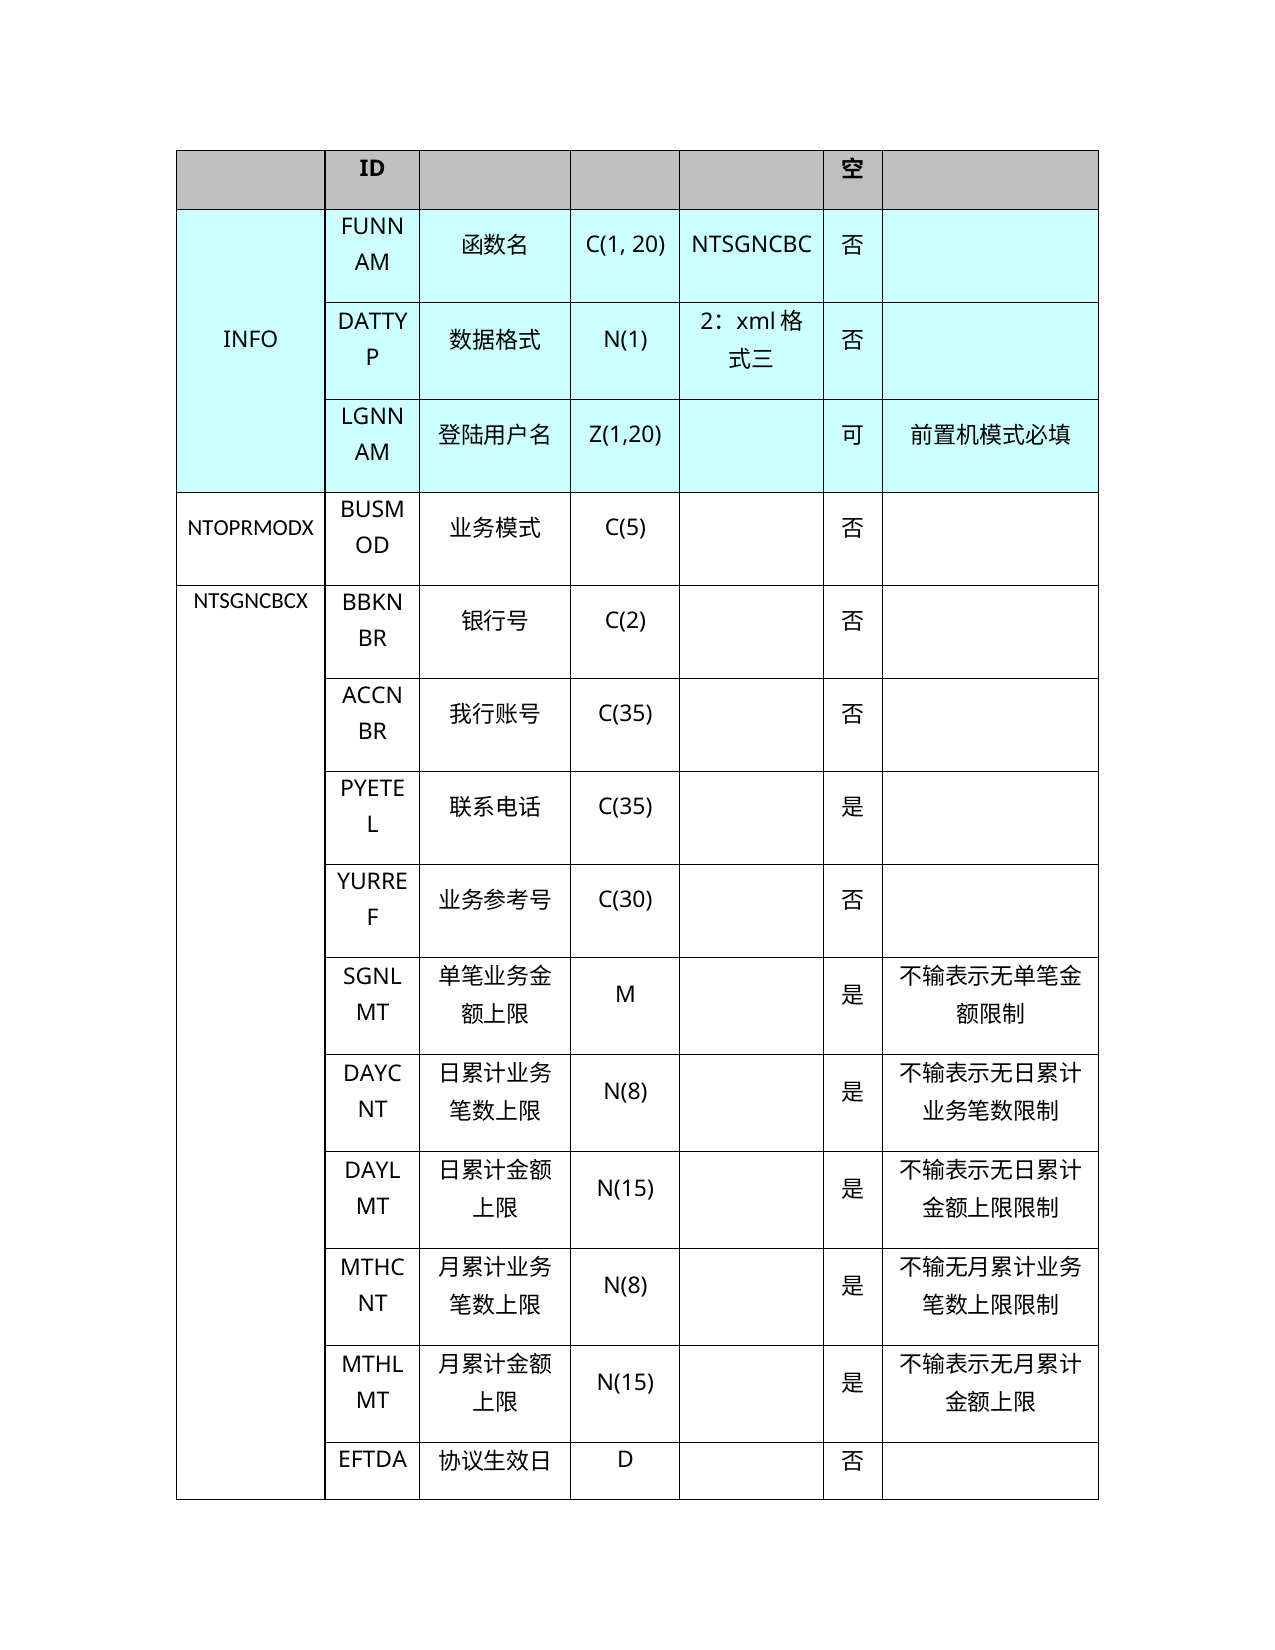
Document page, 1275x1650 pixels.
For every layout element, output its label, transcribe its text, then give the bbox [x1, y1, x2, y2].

table_cell [680, 1443, 823, 1499]
table_cell 业务参考号 [420, 865, 570, 957]
table_cell DAYCNT [326, 1055, 419, 1151]
table_cell BBKNBR [326, 586, 419, 678]
table_cell 否 [824, 865, 882, 957]
table_cell Z(1,20) [571, 400, 679, 492]
table_cell 是 [824, 1055, 882, 1151]
table_cell SGNLMT [326, 958, 419, 1054]
table_cell [680, 400, 823, 492]
table_cell [883, 679, 1098, 771]
table_cell ACCNBR [326, 679, 419, 771]
table_cell 函数名 [420, 210, 570, 302]
table_cell [883, 772, 1098, 864]
table_cell 字段名称 [420, 151, 570, 209]
table_cell 不输无月累计业务笔数上限限制 [883, 1249, 1098, 1345]
table_cell DAYLMT [326, 1152, 419, 1248]
table_cell 2：xml格式三 [680, 303, 823, 399]
table_cell C(35) [571, 679, 679, 771]
table_cell N(8) [571, 1055, 679, 1151]
table_cell 数据格式 [420, 303, 570, 399]
table_cell C(30) [571, 865, 679, 957]
table_cell [883, 303, 1098, 399]
table_cell C(1, 20) [571, 210, 679, 302]
table_cell 前置机模式必填 [883, 400, 1098, 492]
table_cell 我行账号 [420, 679, 570, 771]
table_cell NTSGNCBCX [177, 586, 324, 1499]
table_cell N(1) [571, 303, 679, 399]
table_cell 日累计业务笔数上限 [420, 1055, 570, 1151]
table_cell 业务模式 [420, 493, 570, 585]
table_cell [680, 1055, 823, 1151]
table_cell C(35) [571, 772, 679, 864]
table_cell YURREF [326, 865, 419, 957]
table_cell 可空 [824, 151, 882, 209]
table_cell 否 [824, 1443, 882, 1499]
table_cell 登陆用户名 [420, 400, 570, 492]
table_cell C(2) [571, 586, 679, 678]
table_cell [680, 958, 823, 1054]
table_cell [883, 1443, 1098, 1499]
table_cell [883, 210, 1098, 302]
table_cell 类型 [571, 151, 679, 209]
table_cell LGNNAM [326, 400, 419, 492]
table_cell [680, 865, 823, 957]
table_cell 单笔业务金额上限 [420, 958, 570, 1054]
table_cell 银行号 [420, 586, 570, 678]
table_cell 否 [824, 679, 882, 771]
table_cell 月累计金额上限 [420, 1346, 570, 1442]
table_cell MTHLMT [326, 1346, 419, 1442]
table_cell INFO [177, 210, 324, 492]
table_cell 协议生效日期 [420, 1443, 570, 1499]
table_cell [680, 493, 823, 585]
table_cell [680, 772, 823, 864]
table_cell MTHCNT [326, 1249, 419, 1345]
table_cell [680, 679, 823, 771]
table_cell [883, 865, 1098, 957]
table_cell D [571, 1443, 679, 1499]
table_cell 不输表示无日累计金额上限限制 [883, 1152, 1098, 1248]
table_cell 联系电话 [420, 772, 570, 864]
table_cell M [571, 958, 679, 1054]
table_cell [680, 1346, 823, 1442]
table_cell NTOPRMODX [177, 493, 324, 585]
table_cell 不输表示无日累计业务笔数限制 [883, 1055, 1098, 1151]
table_cell 是 [824, 1152, 882, 1248]
table_cell 字段ID [326, 151, 419, 209]
table_cell DATTYP [326, 303, 419, 399]
table_cell 不输表示无单笔金额限制 [883, 958, 1098, 1054]
table_cell 日累计金额上限 [420, 1152, 570, 1248]
table_cell FUNNAM [326, 210, 419, 302]
table_cell 否 [824, 493, 882, 585]
table_cell 月累计业务笔数上限 [420, 1249, 570, 1345]
table_cell 是 [824, 958, 882, 1054]
table_cell BUSMOD [326, 493, 419, 585]
table_cell PYETEL [326, 772, 419, 864]
table_cell 可 [824, 400, 882, 492]
table_cell C(5) [571, 493, 679, 585]
table_cell [680, 586, 823, 678]
table_cell EFTDAT [326, 1443, 419, 1499]
table_cell 取值 [680, 151, 823, 209]
table_cell 否 [824, 586, 882, 678]
table_cell 是 [824, 1346, 882, 1442]
table_cell [680, 1152, 823, 1248]
table_cell [883, 493, 1098, 585]
table_cell NTSGNCBC [680, 210, 823, 302]
table_cell 不输表示无月累计金额上限 [883, 1346, 1098, 1442]
table_cell 是 [824, 772, 882, 864]
table_cell 备注 [883, 151, 1098, 209]
table_cell 否 [824, 303, 882, 399]
table_cell 接口 [177, 151, 324, 209]
table_cell [680, 1249, 823, 1345]
table_cell N(15) [571, 1346, 679, 1442]
table_cell N(15) [571, 1152, 679, 1248]
table_cell 否 [824, 210, 882, 302]
table_cell [883, 586, 1098, 678]
table_cell N(8) [571, 1249, 679, 1345]
table_cell 是 [824, 1249, 882, 1345]
